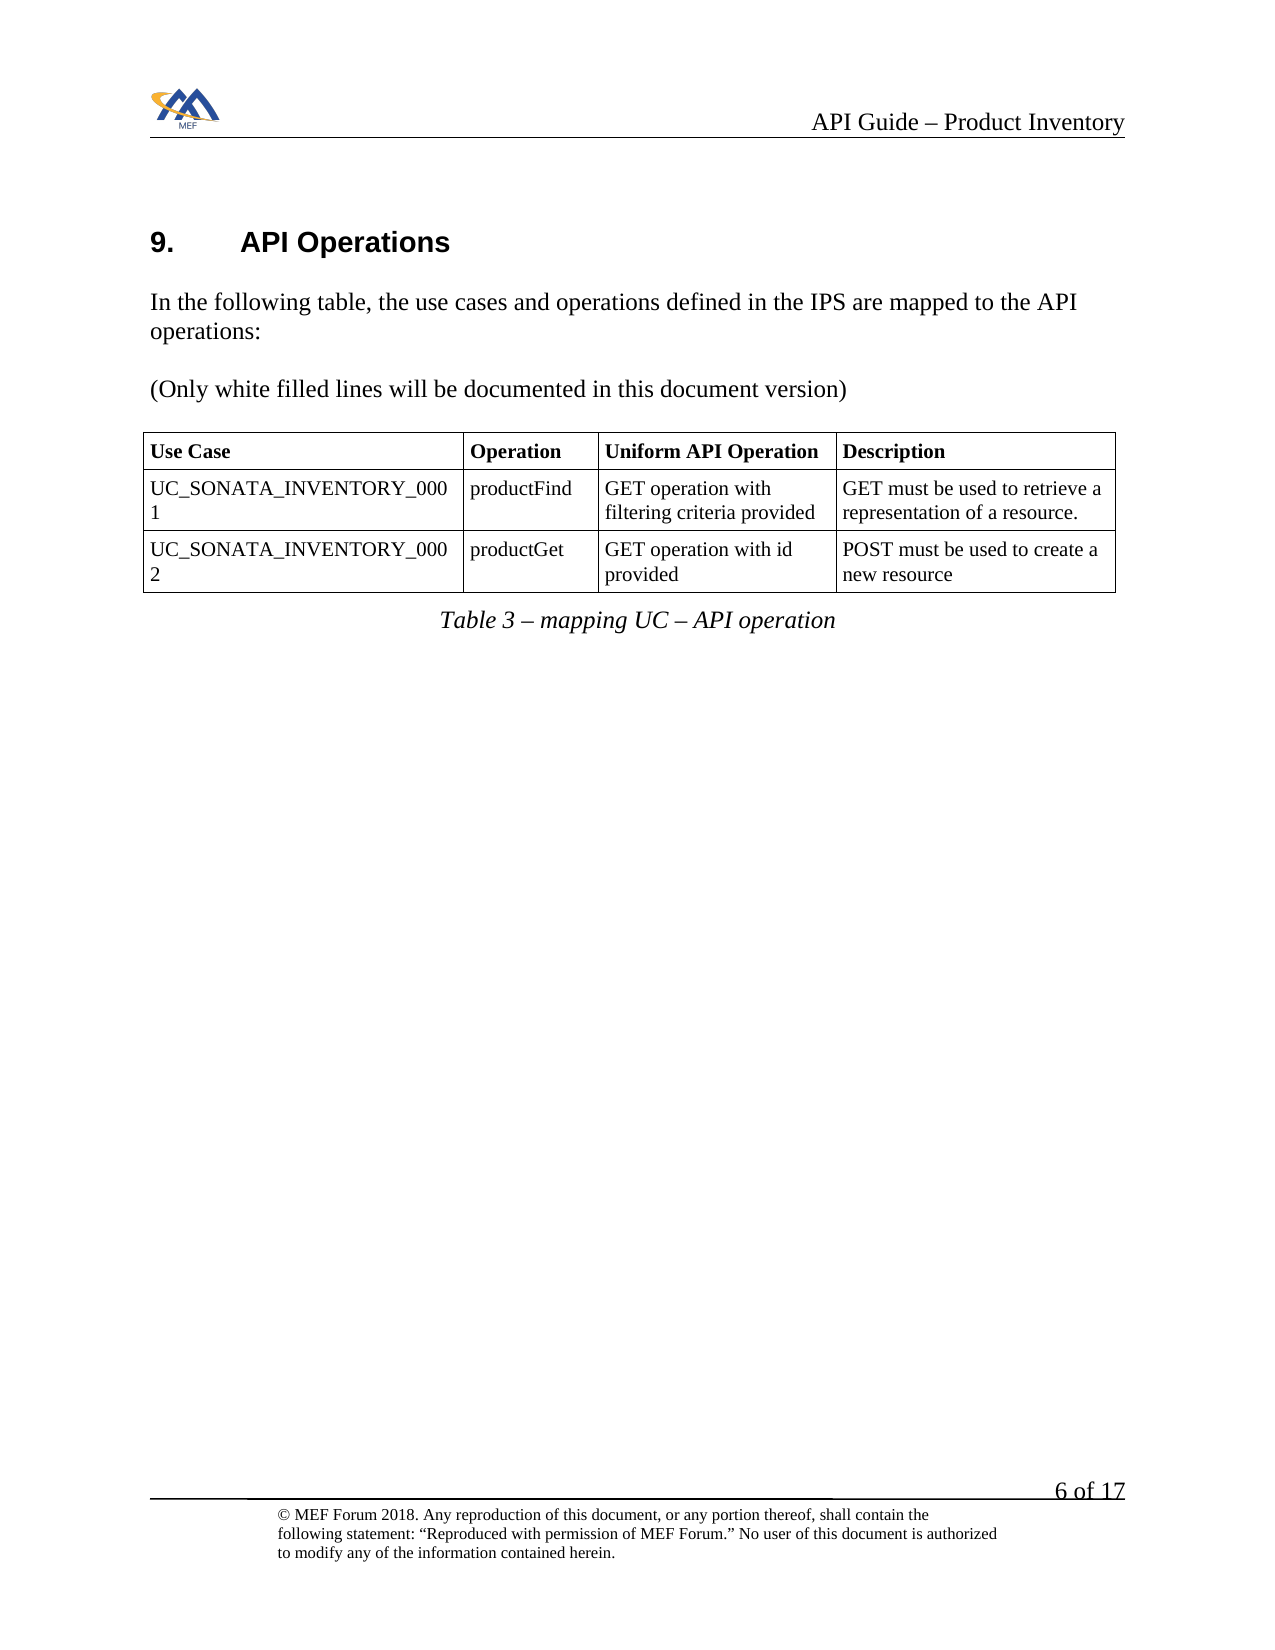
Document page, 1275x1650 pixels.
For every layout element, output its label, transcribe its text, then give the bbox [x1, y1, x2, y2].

table_header Use Case [144, 433, 463, 469]
table_header Operation [464, 433, 598, 469]
text (Only white filled lines will be documented in this document version) [150, 374, 1125, 403]
table_cell POST must be used to create a new resource [837, 531, 1115, 592]
table_header Description [837, 433, 1115, 469]
text In the following table, the use cases and operations defined in the IPS are mapped to the API operations: [150, 287, 1125, 345]
table_cell productFind [464, 470, 598, 530]
table_cell [144, 531, 463, 592]
table_header Uniform API Operation [599, 433, 836, 469]
picture [150, 87, 221, 130]
table_cell UC_SONATA_INVENTORY_0001 [144, 470, 463, 530]
table_cell GET operation with filtering criteria provided [599, 470, 836, 530]
table_cell GET operation with id provided [599, 531, 836, 592]
subtitle API Operations [150, 224, 1125, 258]
table_cell GET must be used to retrieve a representation of a resource. [837, 470, 1115, 530]
table_cell productGet [464, 531, 598, 592]
